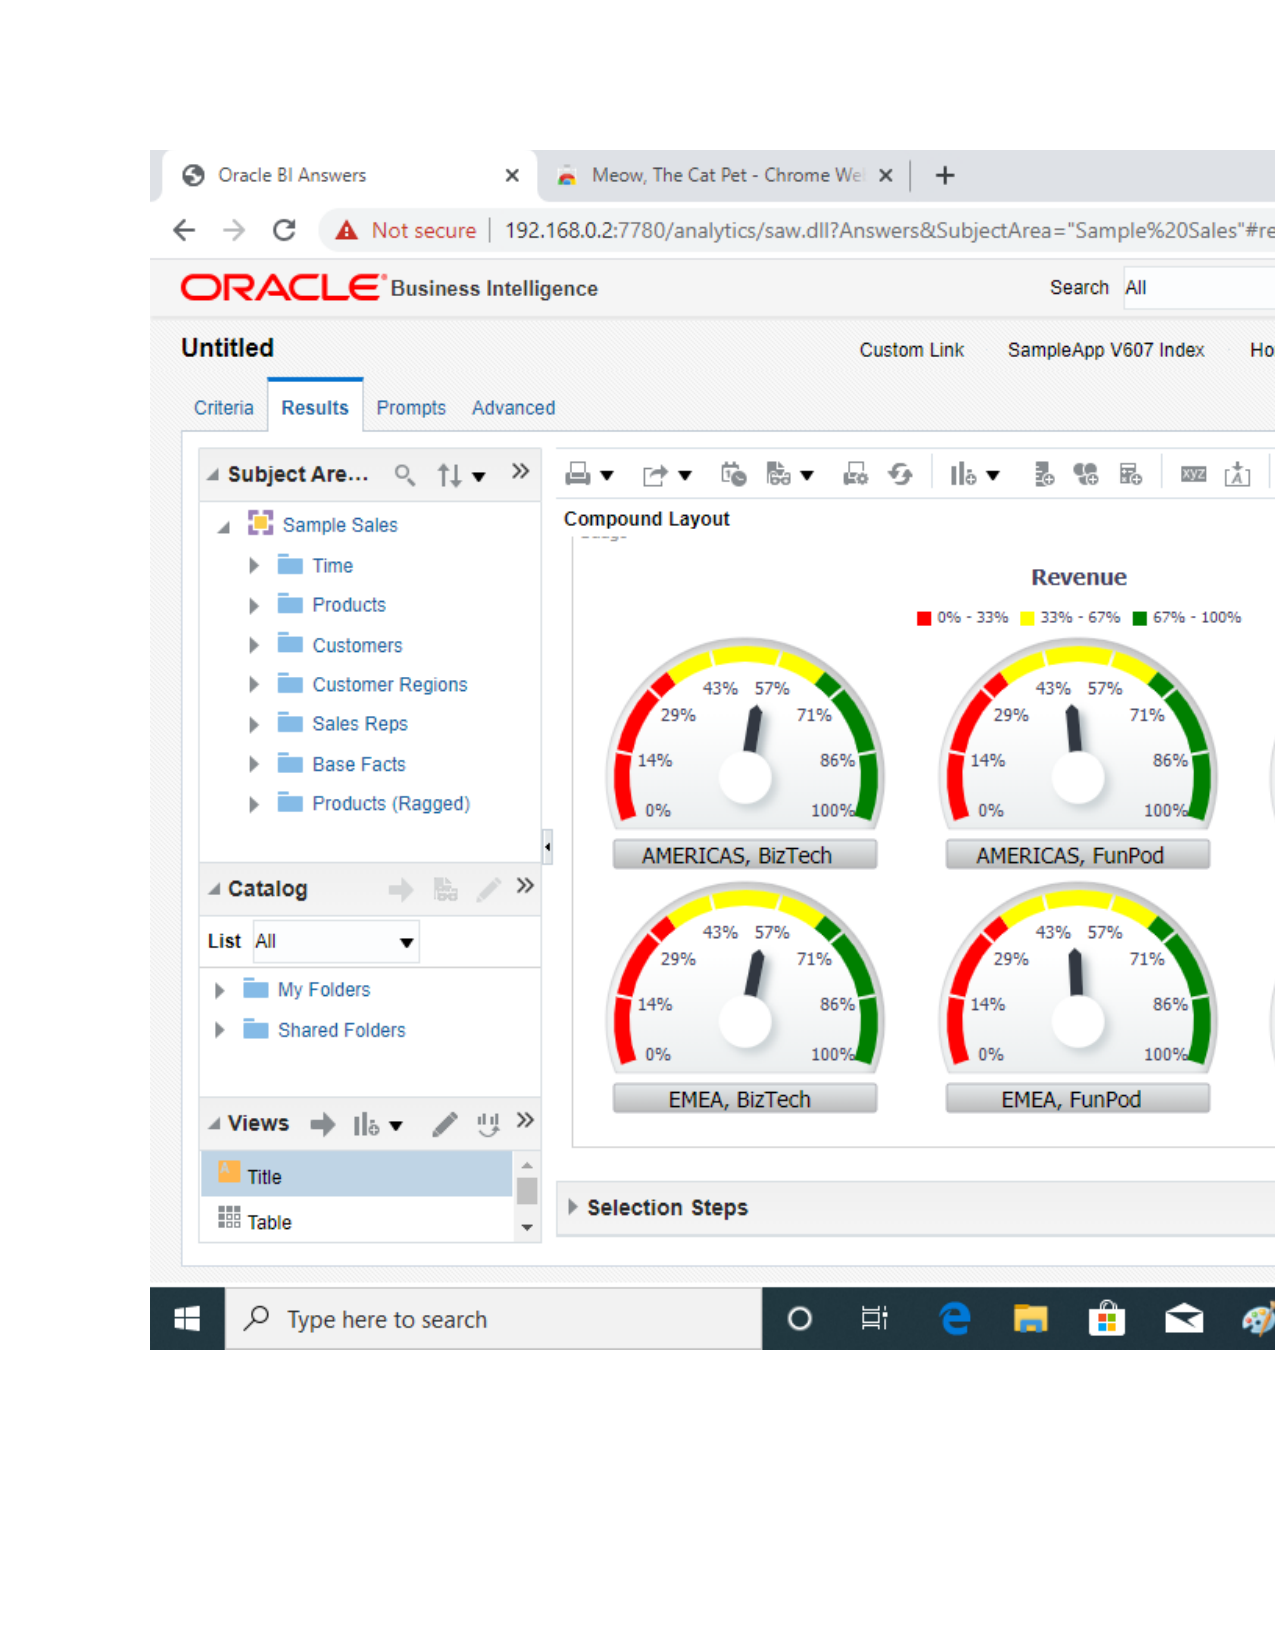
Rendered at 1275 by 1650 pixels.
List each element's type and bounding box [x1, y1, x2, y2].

picture [150, 150, 1275, 1350]
